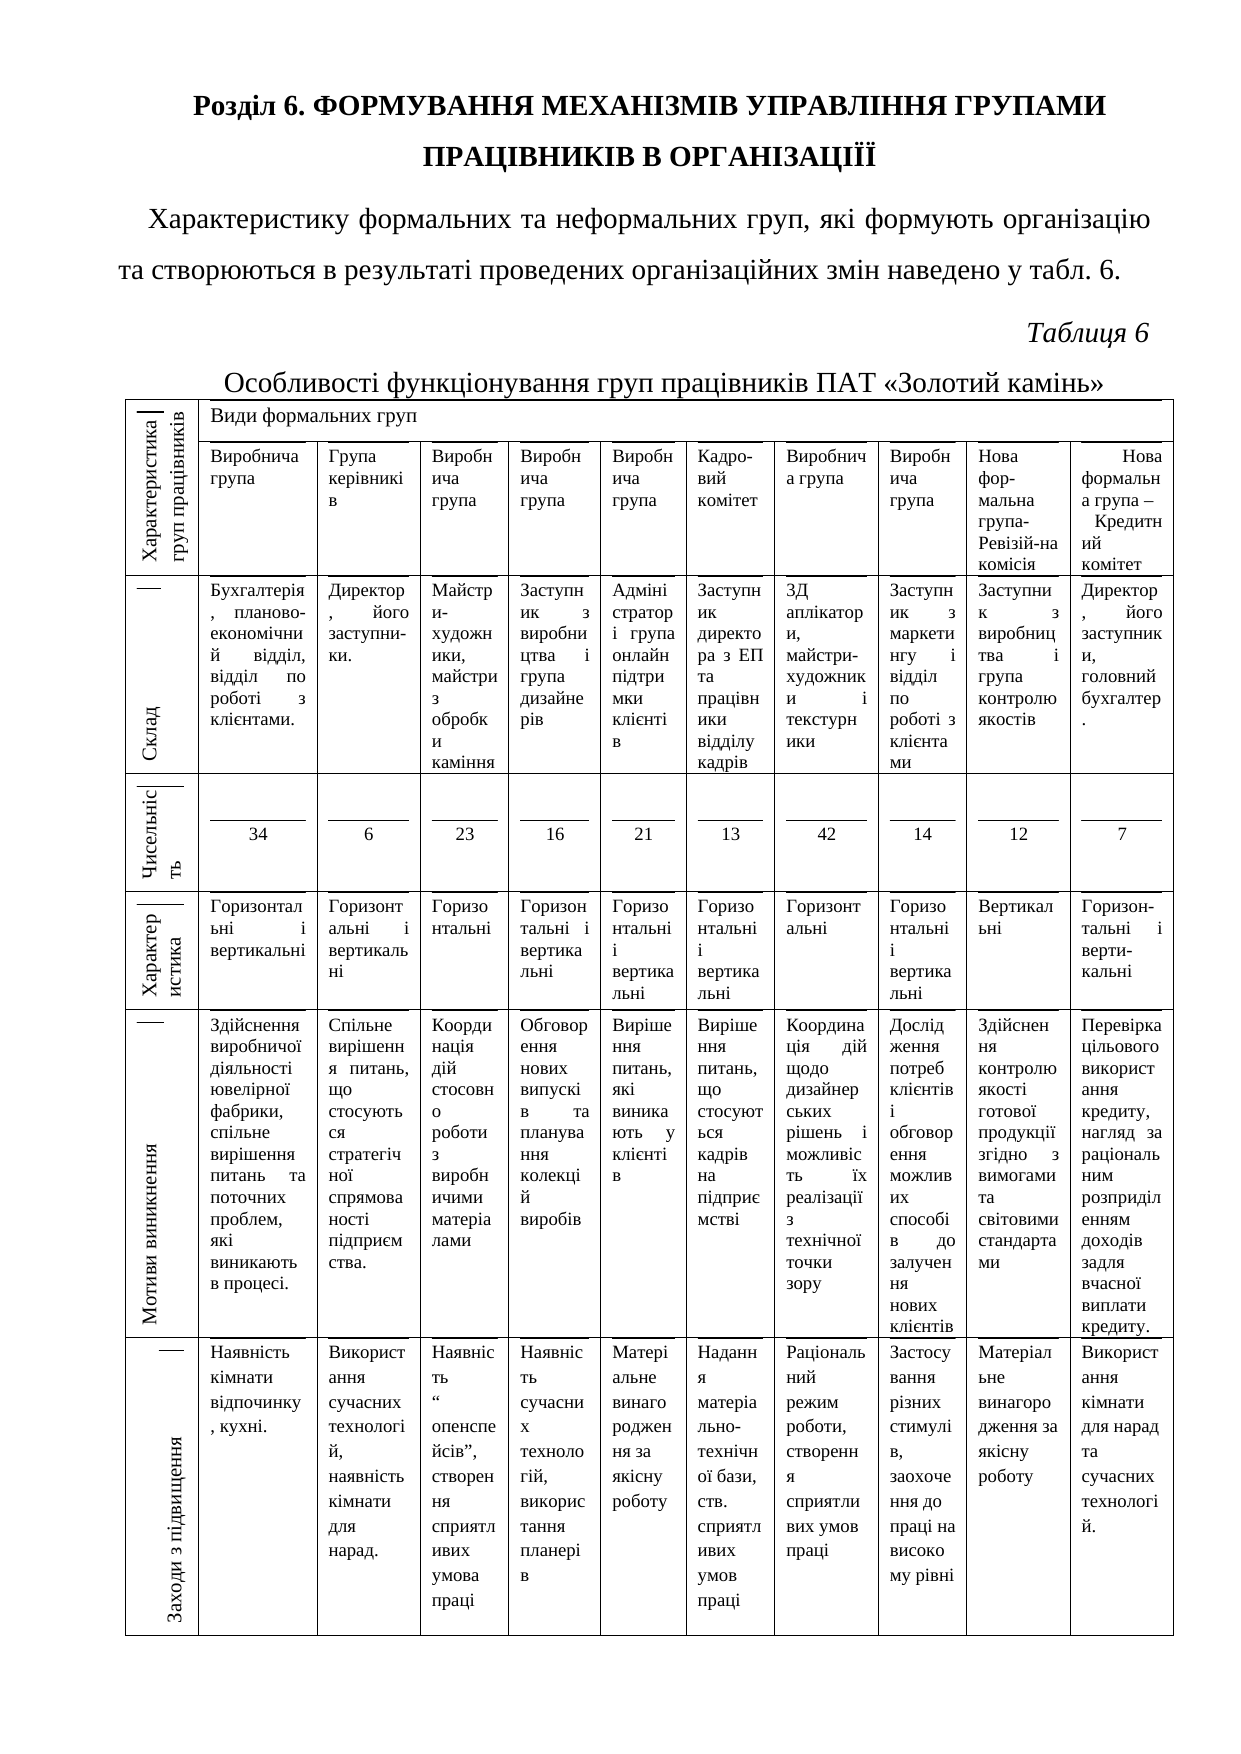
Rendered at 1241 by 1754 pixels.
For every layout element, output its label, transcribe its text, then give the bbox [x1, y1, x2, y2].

table_cell Кадро-вий комітет [687, 442, 774, 575]
table_cell Виробнича група [509, 442, 600, 575]
table_cell Обговорення нових випусків та планування колекцій виробів [509, 1010, 600, 1337]
table_cell Заступник директора з ЕП та працівники відділу кадрів [687, 576, 774, 773]
table_cell Склад [126, 576, 198, 773]
table_cell Мотиви виникнення [126, 1010, 198, 1337]
text Розділ 6. ФОРМУВАННЯ МЕХАНІЗМІВ УПРАВЛІННЯ ГРУПАМИ ПРАЦІВНИКІВ В ОРГАНІЗАЦІЇЇ [148, 88, 1152, 172]
table_cell 3Д аплікатори, майстри-художники і текстурники [775, 576, 878, 773]
table_cell Горизонтальні і вертикальні [879, 892, 966, 1009]
table_cell 7 [1071, 774, 1173, 891]
table_cell Координація дій щодо дизайнерських рішень і можливість їх реалізації з технічної точки зору [775, 1010, 878, 1337]
table_cell Заступник з виробництва і група дизайнерів [509, 576, 600, 773]
table_cell 16 [509, 774, 600, 891]
table_cell 21 [601, 774, 686, 891]
table_cell 13 [687, 774, 774, 891]
table_cell Горизонтальні і вертикальні [687, 892, 774, 1009]
table_cell Горизонтальні і вертикальні [509, 892, 600, 1009]
table_cell Здійснення контролю якості готової продукції згідно з вимогами та світовими стандартами [967, 1010, 1070, 1337]
text Особливості функціонування груп працівників ПАТ «Золотий камінь» [177, 365, 1152, 399]
table_cell Вирішення питань, які виникають у клієнтів [601, 1010, 686, 1337]
table_cell Здійснення виробничої діяльності ювелірної фабрики, спільне вирішення питань та поточних проблем, які виникають в процесі. [199, 1010, 317, 1337]
table_cell Виробнича група [775, 442, 878, 575]
table_cell Наявність сучасних технологій, використання планерів [509, 1338, 600, 1635]
table_cell Нова фор-мальна група- Ревізій-на комісія [967, 442, 1070, 575]
table_cell Координація дій стосовно роботи з виробничими матеріалами [421, 1010, 508, 1337]
table_cell 6 [318, 774, 420, 891]
table_cell Раціональний режим роботи, створення сприятливих умов праці [775, 1338, 878, 1635]
table_cell Майстри-художники, майстри з обробки каміння [421, 576, 508, 773]
table_cell Горизонтальні і вертикальні [318, 892, 420, 1009]
table_cell Горизонтальні і вертикальні [601, 892, 686, 1009]
table_cell Заходи з підвищення ефективності [126, 1338, 198, 1635]
table_cell Виробнича група [421, 442, 508, 575]
table_cell Використання кімнати для нарад та сучасних технологій. [1071, 1338, 1173, 1635]
table_cell Вертикальні [967, 892, 1070, 1009]
table_cell Заступник з виробництва і група контролю якостів [967, 576, 1070, 773]
table_cell Вирішення питань, що стосуються кадрів на підприємстві [687, 1010, 774, 1337]
table_cell Нова формальна група – Кредитний комітет [1071, 442, 1173, 575]
table_cell Надання матеріально-технічної бази, ств. сприятливих умов праці [687, 1338, 774, 1635]
table_cell Використання сучасних технологій, наявність кімнати для нарад. [318, 1338, 420, 1635]
table_header Види формальних груп [199, 400, 1173, 441]
table_cell Виробнича група [601, 442, 686, 575]
table_cell Чисельність [126, 774, 198, 891]
table_cell Заступник з маркетингу і відділ по роботі з клієнтами [879, 576, 966, 773]
table_cell Виробнича група [879, 442, 966, 575]
table_cell Матеріальне винагородження за якісну роботу [601, 1338, 686, 1635]
table_cell Наявність кімнати відпочинку, кухні. [199, 1338, 317, 1635]
table_cell Директор, його заступники, головний бухгалтер. [1071, 576, 1173, 773]
table_cell Спільне вирішення питань, що стосуються стратегічної спрямованості підприємства. [318, 1010, 420, 1337]
table_cell 14 [879, 774, 966, 891]
text Характеристику формальних та неформальних груп, які формують організацію та створюються в результаті проведених організаційних змін наведено у табл. 6. [118, 202, 1152, 286]
table_cell Дослідження потреб клієнтів і обговорення можливих способів до залучення нових клієнтів [879, 1010, 966, 1337]
table_header Характеристика груп працівників [126, 400, 198, 575]
table_cell Наявність “опенспейсів”, створення сприятливих умова праці [421, 1338, 508, 1635]
table_cell Застосування різних стимулів, заохочення до праці на високому рівні [879, 1338, 966, 1635]
table_cell Група керівників [318, 442, 420, 575]
table_cell Горизон-тальні і верти-кальні [1071, 892, 1173, 1009]
table_cell Горизонтальні [775, 892, 878, 1009]
text Таблиця 6 [118, 315, 1152, 348]
table_cell 42 [775, 774, 878, 891]
table_cell 12 [967, 774, 1070, 891]
table_cell Горизонтальні і вертикальні [199, 892, 317, 1009]
table_cell Бухгалтерія, планово-економічний відділ, відділ по роботі з клієнтами. [199, 576, 317, 773]
table_cell 34 [199, 774, 317, 891]
table_cell Матеріальне винагородження за якісну роботу [967, 1338, 1070, 1635]
table_cell Перевірка цільового використання кредиту, нагляд за раціональним розприділенням доходів задля вчасної виплати кредиту. [1071, 1010, 1173, 1337]
table_cell Директор, його заступни-ки. [318, 576, 420, 773]
table_cell Адміністратор і група онлайн підтримки клієнтів [601, 576, 686, 773]
table_cell Виробнича група [199, 442, 317, 575]
table_cell Характеристика зв’язків [126, 892, 198, 1009]
table_cell Горизонтальні [421, 892, 508, 1009]
table_cell 23 [421, 774, 508, 891]
